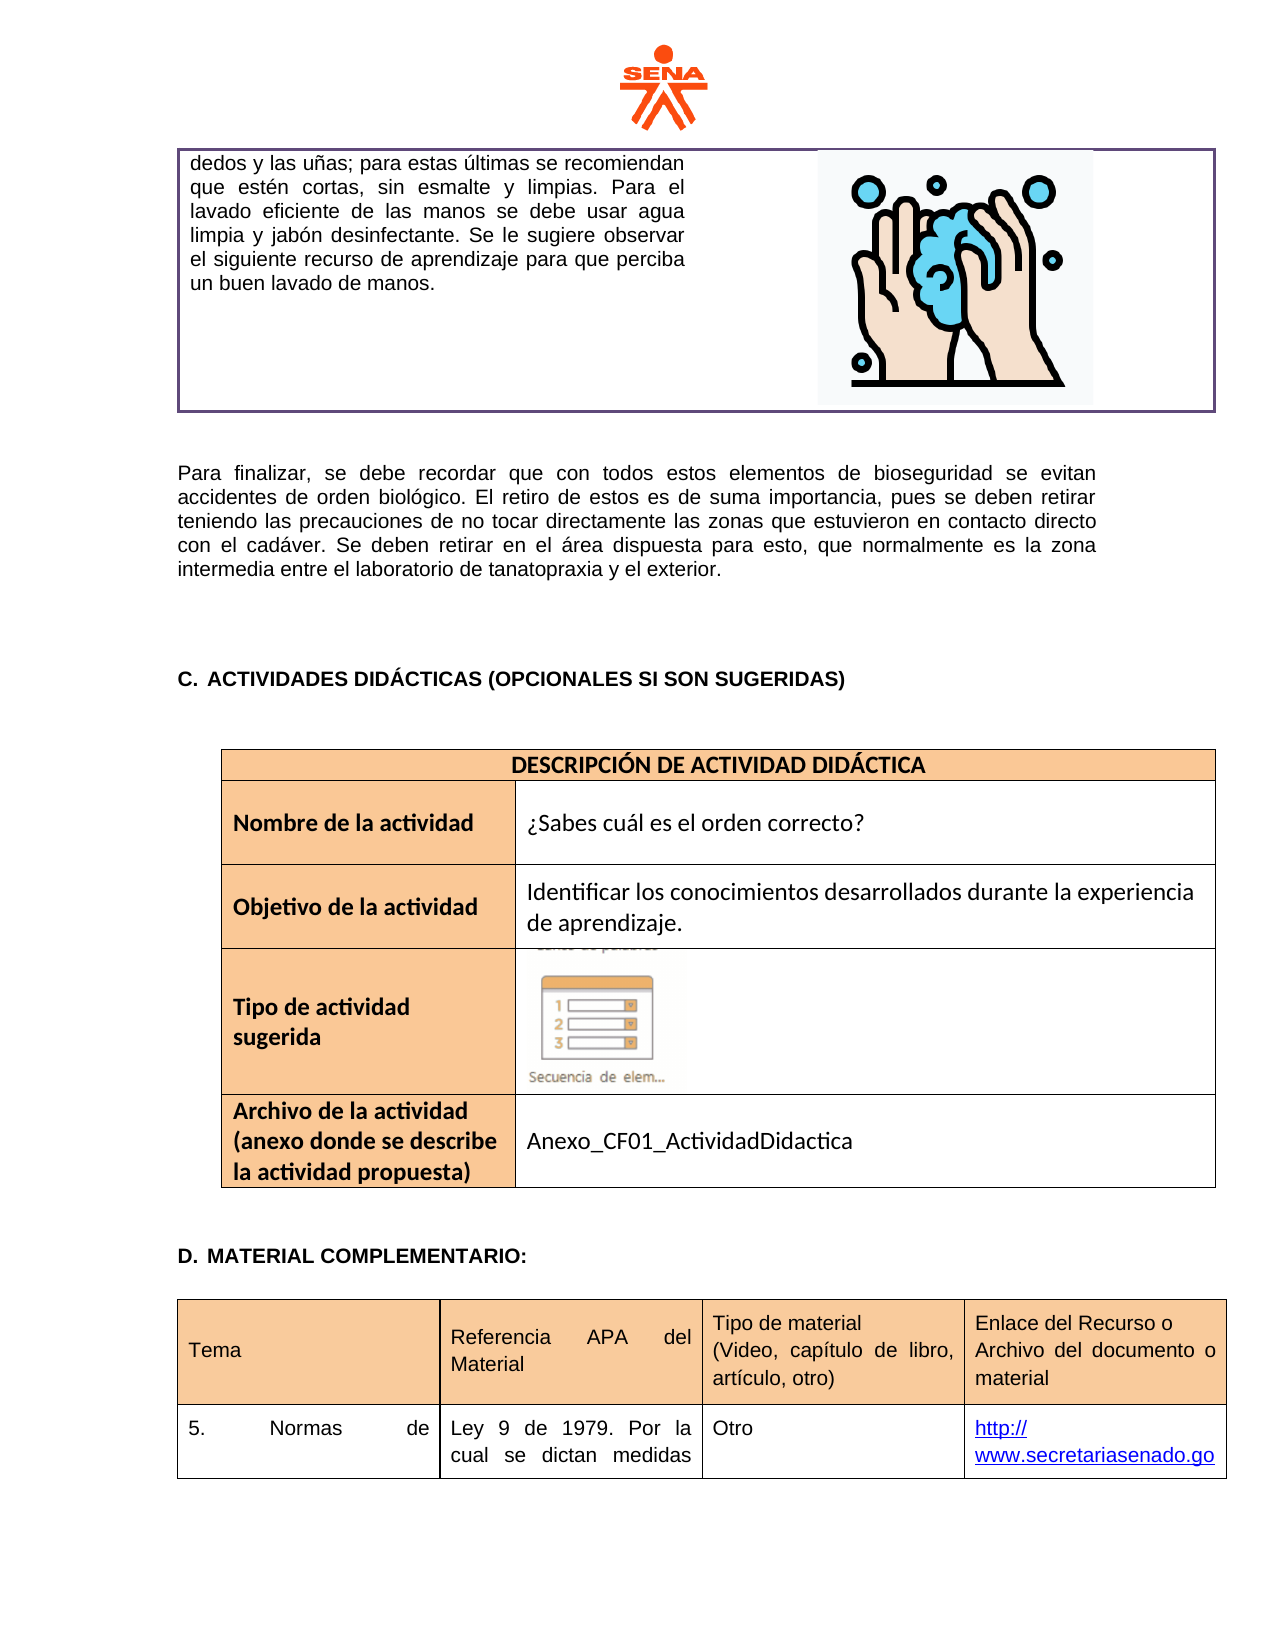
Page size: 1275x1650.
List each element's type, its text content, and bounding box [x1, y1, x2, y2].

table_header DESCRIPCIÓN DE ACTIVIDAD DIDÁCTICA [222, 750, 1215, 780]
table_header Referencia APA del Material [441, 1300, 702, 1404]
picture [817, 150, 1094, 405]
table_cell http://www.secretariasenado.gov.co/senado/basedoc/ley_0009_1979.html [965, 1405, 1226, 1478]
picture [610, 41, 714, 135]
table_cell Anexo_CF01_ActividadDidactica [516, 1095, 1215, 1187]
picture [526, 949, 687, 1094]
table_cell Identificar los conocimientos desarrollados durante la experiencia de aprendizaje. [516, 865, 1215, 948]
table_cell Otro [703, 1405, 964, 1478]
table_cell 5. Normas de bioseguridad [178, 1405, 439, 1478]
table_header Tipo de material (Video, capítulo de libro, artículo, otro) [703, 1300, 964, 1404]
table_cell Nombre de la actividad [222, 781, 515, 864]
table_cell Objetivo de la actividad [222, 865, 515, 948]
table_header Tema [178, 1300, 439, 1404]
list ACTIVIDADES DIDÁCTICAS (OPCIONALES SI SON SUGERIDAS) [177, 667, 1098, 691]
table_cell [516, 949, 526, 1094]
text Para finalizar, se debe recordar que con todos estos elementos de bioseguridad se evitan accidentes de orden biológico. El retiro de estos es de suma importancia, pues se deben retirar teniendo las precauciones de no tocar directamente las zonas que estuvieron en contacto directo con el cadáver. Se deben retirar en el área dispuesta para esto, que normalmente es la zona intermedia entre el laboratorio de tanatopraxia y el exterior. [177, 461, 1098, 581]
table_cell Ley 9 de 1979. Por la cual se dictan medidas sanitarias. Enero 24 de 1979. DO. Nº 35.308. [441, 1405, 702, 1478]
table_header Enlace del Recurso o Archivo del documento o material [965, 1300, 1226, 1404]
table_cell [687, 949, 1215, 1094]
table_header [696, 151, 1213, 410]
table_cell Tipo de actividad sugerida [222, 949, 515, 1094]
table_cell ¿Sabes cuál es el orden correcto? [516, 781, 1215, 864]
list MATERIAL COMPLEMENTARIO: [177, 1244, 1098, 1268]
table_cell Archivo de la actividad (anexo donde se describe la actividad propuesta) [222, 1095, 515, 1187]
